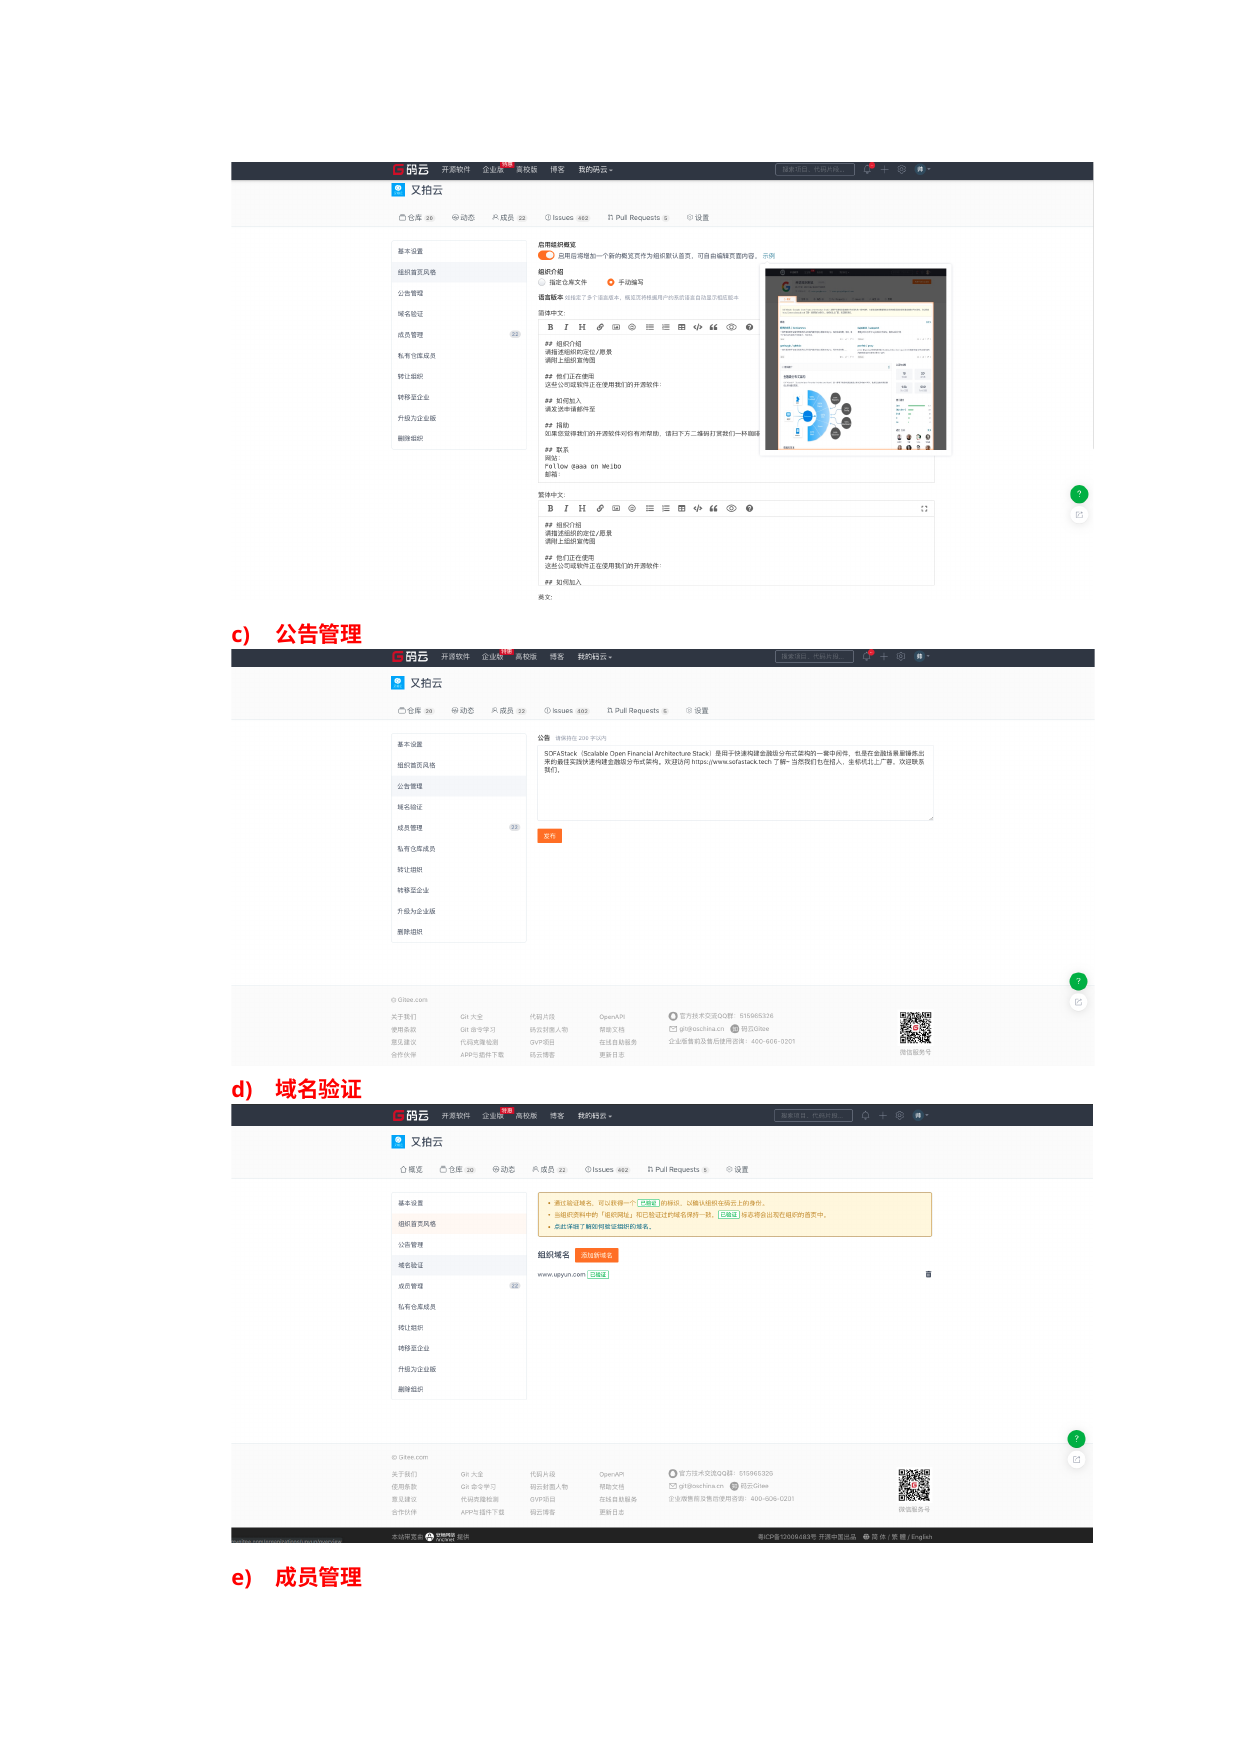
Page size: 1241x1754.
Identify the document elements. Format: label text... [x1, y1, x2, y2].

picture [231, 649, 1095, 1066]
list 成员管理 [231, 1559, 1053, 1592]
picture [231, 1104, 1093, 1543]
picture [231, 162, 1094, 600]
list 域名验证 [231, 1072, 1053, 1104]
list 公告管理 [231, 617, 1053, 649]
